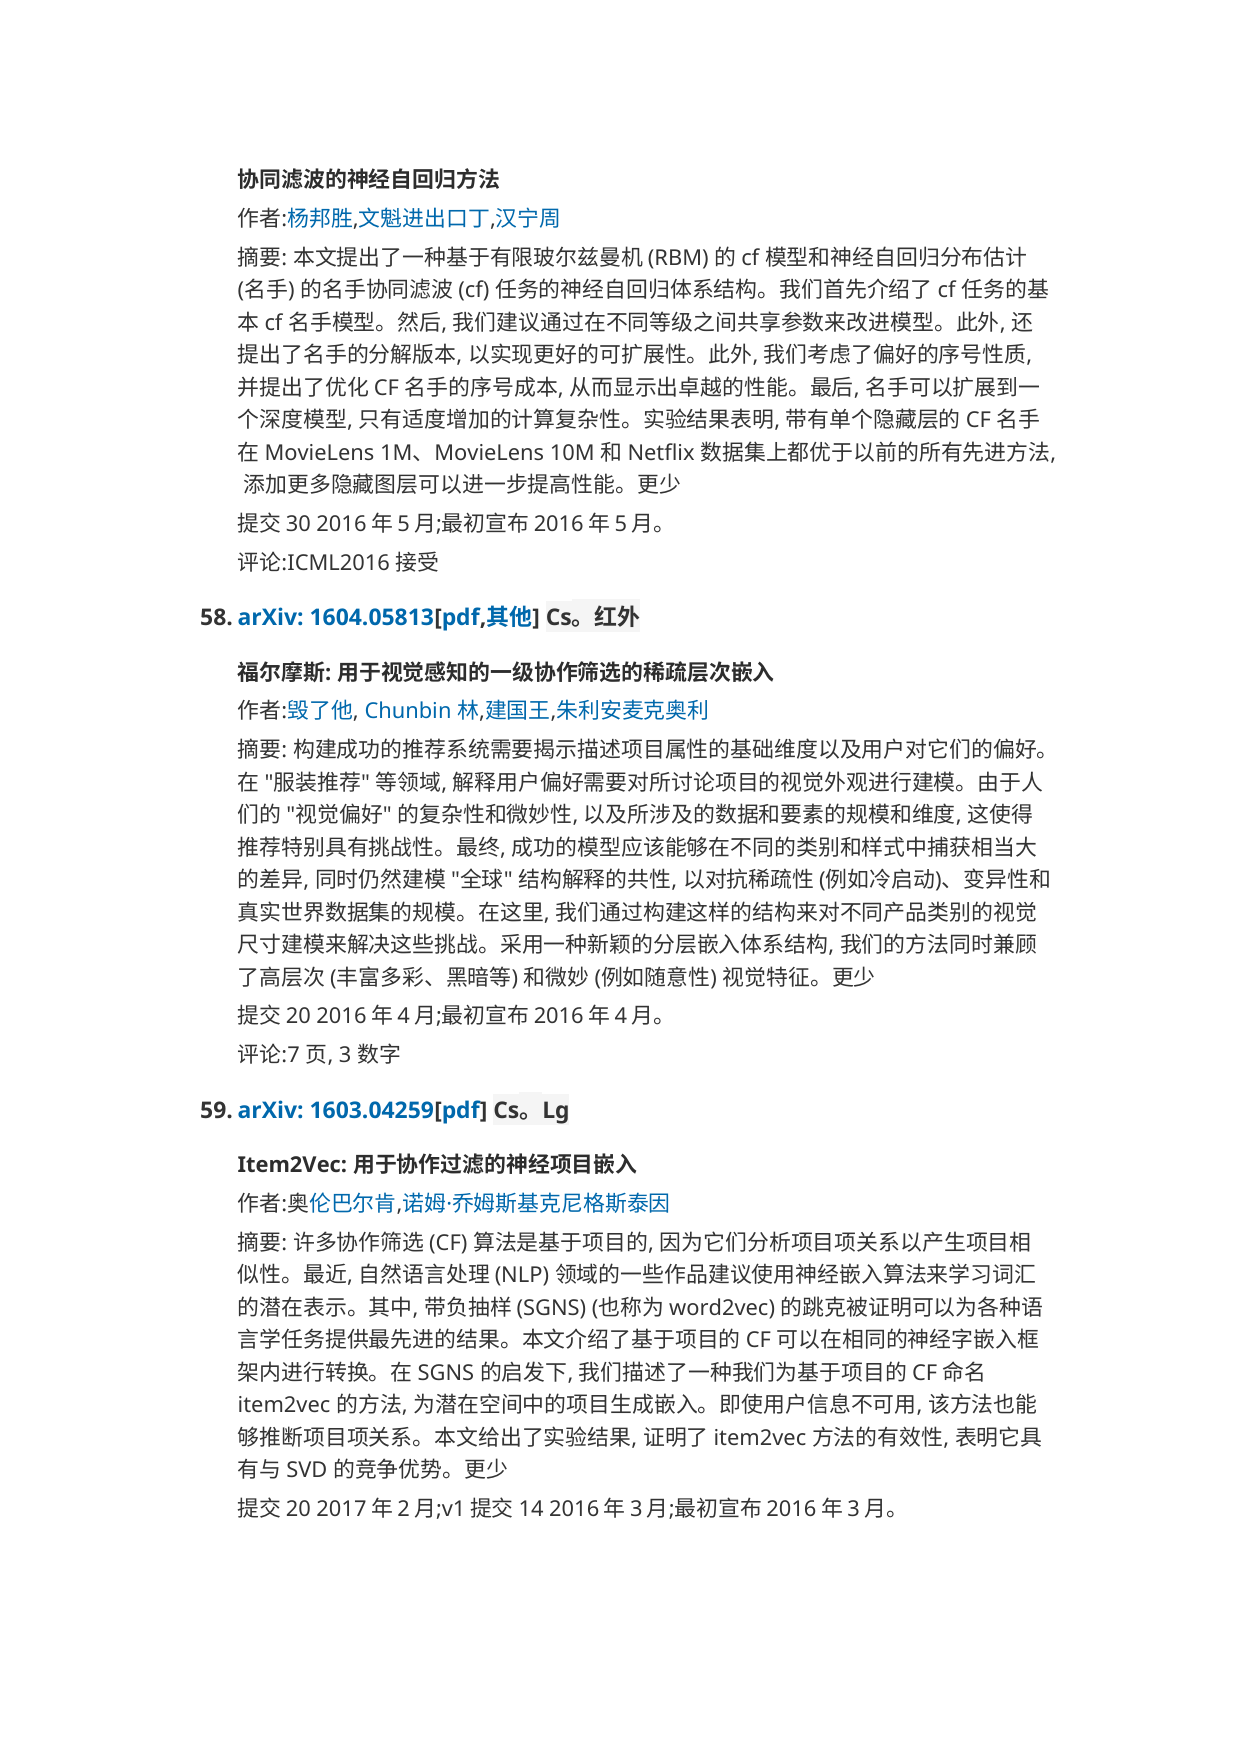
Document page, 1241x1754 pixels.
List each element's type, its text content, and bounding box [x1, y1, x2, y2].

text 评论:7 页, 3 数字 [237, 1037, 1053, 1069]
text 评论:ICML2016 接受 [237, 544, 1053, 577]
list arXiv: 1604.05813[pdf,其他] Cs。红外 [200, 583, 1053, 648]
text 福尔摩斯: 用于视觉感知的一级协作筛选的稀疏层次嵌入 [237, 654, 1053, 687]
text 作者:毁了他, Chunbin 林,建国王,朱利安麦克奥利 [237, 693, 1053, 726]
text 摘要: 本文提出了一种基于有限玻尔兹曼机 (RBM) 的 cf 模型和神经自回归分布估计 (名手) 的名手协同滤波 (cf) 任务的神经自回归体系结构。我们首先介绍了 cf 任务的基本 cf 名手模型。然后, 我们建议通过在不同等级之间共享参数来改进模型。此外, 还提出了名手的分解版本, 以实现更好的可扩展性。此外, 我们考虑了偏好的序号性质, 并提出了优化 CF 名手的序号成本, 从而显示出卓越的性能。最后, 名手可以扩展到一个深度模型, 只有适度增加的计算复杂性。实验结果表明, 带有单个隐藏层的 CF 名手在 MovieLens 1M、MovieLens 10M 和 Netflix 数据集上都优于以前的所有先进方法, 添加更多隐藏图层可以进一步提高性能。更少 [237, 239, 1053, 499]
text 提交30 2016年5月;最初宣布2016年5月。 [237, 506, 1053, 538]
list arXiv: 1603.04259[pdf] Cs。Lg [200, 1076, 1053, 1141]
text 协同滤波的神经自回归方法 [237, 162, 1053, 194]
text 提交20 2016年4月;最初宣布2016年4月。 [237, 998, 1053, 1031]
text 作者:奥伦巴尔肯,诺姆·乔姆斯基克尼格斯泰因 [237, 1186, 1053, 1218]
text 摘要: 许多协作筛选 (CF) 算法是基于项目的, 因为它们分析项目项关系以产生项目相似性。最近, 自然语言处理 (NLP) 领域的一些作品建议使用神经嵌入算法来学习词汇的潜在表示。其中, 带负抽样 (SGNS) (也称为 word2vec) 的跳克被证明可以为各种语言学任务提供最先进的结果。本文介绍了基于项目的 CF 可以在相同的神经字嵌入框架内进行转换。在 SGNS 的启发下, 我们描述了一种我们为基于项目的 CF 命名 item2vec 的方法, 为潜在空间中的项目生成嵌入。即使用户信息不可用, 该方法也能够推断项目项关系。本文给出了实验结果, 证明了 item2vec 方法的有效性, 表明它具有与 SVD 的竞争优势。更少 [237, 1224, 1053, 1484]
text 作者:杨邦胜,文魁进出口丁,汉宁周 [237, 201, 1053, 233]
text 提交20 2017年2月;v1提交 14 2016年3月;最初宣布2016年3月。 [237, 1491, 1053, 1523]
text 摘要: 构建成功的推荐系统需要揭示描述项目属性的基础维度以及用户对它们的偏好。在 "服装推荐" 等领域, 解释用户偏好需要对所讨论项目的视觉外观进行建模。由于人们的 "视觉偏好" 的复杂性和微妙性, 以及所涉及的数据和要素的规模和维度, 这使得推荐特别具有挑战性。最终, 成功的模型应该能够在不同的类别和样式中捕获相当大的差异, 同时仍然建模 "全球" 结构解释的共性, 以对抗稀疏性 (例如冷启动)、变异性和真实世界数据集的规模。在这里, 我们通过构建这样的结构来对不同产品类别的视觉尺寸建模来解决这些挑战。采用一种新颖的分层嵌入体系结构, 我们的方法同时兼顾了高层次 (丰富多彩、黑暗等) 和微妙 (例如随意性) 视觉特征。更少 [237, 732, 1053, 992]
text Item2Vec: 用于协作过滤的神经项目嵌入 [237, 1147, 1053, 1179]
